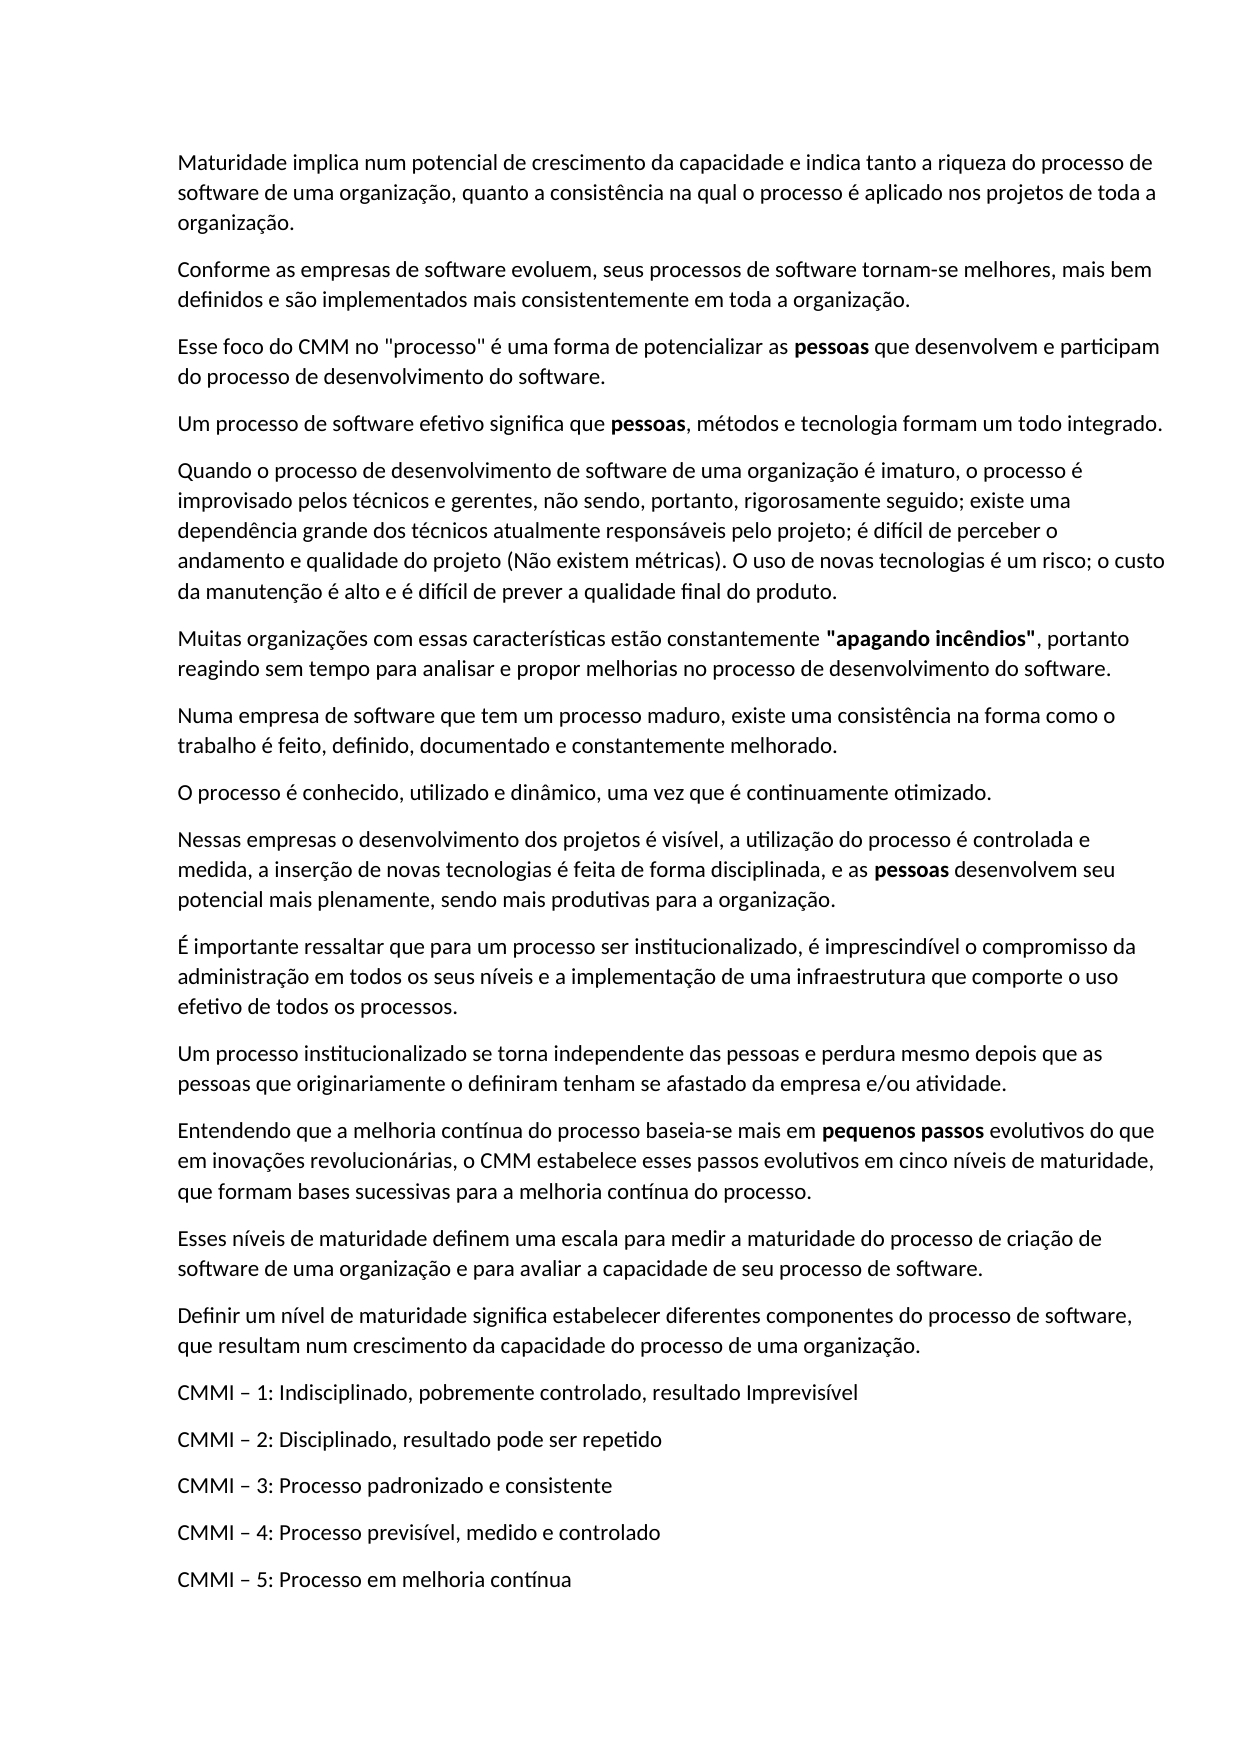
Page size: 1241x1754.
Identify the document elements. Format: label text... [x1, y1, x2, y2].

text CMMI – 5: Processo em melhoria contínua [177, 1565, 1172, 1593]
text Muitas organizações com essas características estão constantemente "apagando incêndios", portanto reagindo sem tempo para analisar e propor melhorias no processo de desenvolvimento do software. [177, 624, 1172, 682]
text CMMI – 3: Processo padronizado e consistente [177, 1472, 1172, 1499]
text Conforme as empresas de software evoluem, seus processos de software tornam-se melhores, mais bem definidos e são implementados mais consistentemente em toda a organização. [177, 255, 1172, 313]
text Nessas empresas o desenvolvimento dos projetos é visível, a utilização do processo é controlada e medida, a inserção de novas tecnologias é feita de forma disciplinada, e as pessoas desenvolvem seu potencial mais plenamente, sendo mais produtivas para a organização. [177, 825, 1172, 913]
text Esses níveis de maturidade definem uma escala para medir a maturidade do processo de criação de software de uma organização e para avaliar a capacidade de seu processo de software. [177, 1224, 1172, 1282]
text É importante ressaltar que para um processo ser institucionalizado, é imprescindível o compromisso da administração em todos os seus níveis e a implementação de uma infraestrutura que comporte o uso efetivo de todos os processos. [177, 932, 1172, 1020]
text Quando o processo de desenvolvimento de software de uma organização é imaturo, o processo é improvisado pelos técnicos e gerentes, não sendo, portanto, rigorosamente seguido; existe uma dependência grande dos técnicos atualmente responsáveis pelo projeto; é difícil de perceber o andamento e qualidade do projeto (Não existem métricas). O uso de novas tecnologias é um risco; o custo da manutenção é alto e é difícil de prever a qualidade final do produto. [177, 456, 1172, 605]
text O processo é conhecido, utilizado e dinâmico, uma vez que é continuamente otimizado. [177, 778, 1172, 806]
text Definir um nível de maturidade significa estabelecer diferentes componentes do processo de software, que resultam num crescimento da capacidade do processo de uma organização. [177, 1301, 1172, 1359]
text Numa empresa de software que tem um processo maduro, existe uma consistência na forma como o trabalho é feito, definido, documentado e constantemente melhorado. [177, 701, 1172, 759]
text Um processo de software efetivo significa que pessoas, métodos e tecnologia formam um todo integrado. [177, 409, 1172, 437]
text CMMI – 2: Disciplinado, resultado pode ser repetido [177, 1425, 1172, 1453]
text CMMI – 1: Indisciplinado, pobremente controlado, resultado Imprevisível [177, 1378, 1172, 1406]
text Um processo institucionalizado se torna independente das pessoas e perdura mesmo depois que as pessoas que originariamente o definiram tenham se afastado da empresa e/ou atividade. [177, 1039, 1172, 1097]
text Maturidade implica num potencial de crescimento da capacidade e indica tanto a riqueza do processo de software de uma organização, quanto a consistência na qual o processo é aplicado nos projetos de toda a organização. [177, 148, 1172, 236]
text Entendendo que a melhoria contínua do processo baseia-se mais em pequenos passos evolutivos do que em inovações revolucionárias, o CMM estabelece esses passos evolutivos em cinco níveis de maturidade, que formam bases sucessivas para a melhoria contínua do processo. [177, 1116, 1172, 1205]
text Esse foco do CMM no "processo" é uma forma de potencializar as pessoas que desenvolvem e participam do processo de desenvolvimento do software. [177, 332, 1172, 390]
text CMMI – 4: Processo previsível, medido e controlado [177, 1518, 1172, 1546]
